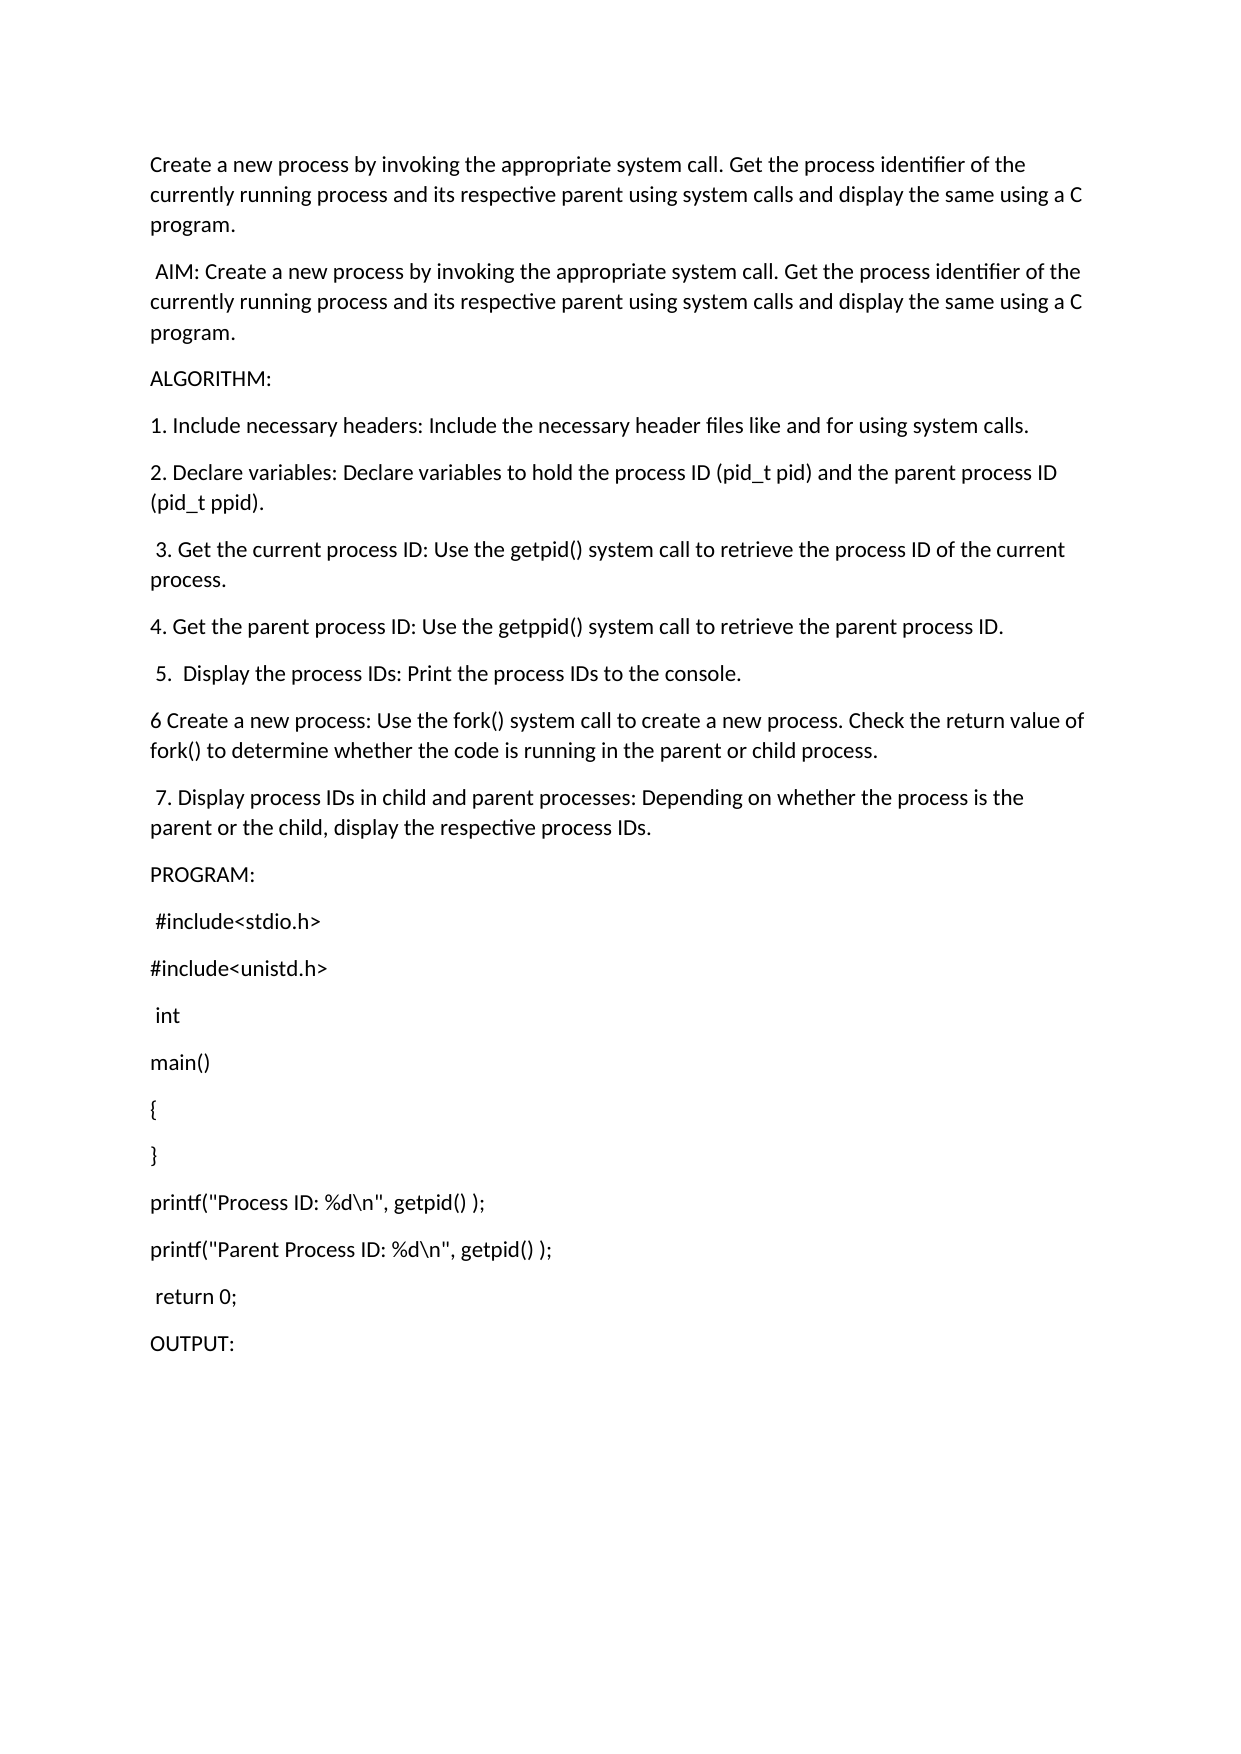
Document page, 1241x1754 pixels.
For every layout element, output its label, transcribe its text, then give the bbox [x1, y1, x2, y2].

text OUTPUT: [150, 1329, 1090, 1357]
text main() [150, 1048, 1090, 1076]
text 3. Get the current process ID: Use the getpid() system call to retrieve the process ID of the current process. [150, 535, 1090, 594]
text 7. Display process IDs in child and parent processes: Depending on whether the process is the parent or the child, display the respective process IDs. [150, 783, 1090, 842]
text 6 Create a new process: Use the fork() system call to create a new process. Check the return value of fork() to determine whether the code is running in the parent or child process. [150, 706, 1090, 764]
text 4. Get the parent process ID: Use the getppid() system call to retrieve the parent process ID. [150, 612, 1090, 641]
text AIM: Create a new process by invoking the appropriate system call. Get the process identifier of the currently running process and its respective parent using system calls and display the same using a C program. [150, 257, 1090, 346]
text PROGRAM: [150, 860, 1090, 888]
text #include<unistd.h> [150, 954, 1090, 982]
text printf("Parent Process ID: %d\n", getpid() ); [150, 1235, 1090, 1263]
text #include<stdio.h> [150, 907, 1090, 935]
text printf("Process ID: %d\n", getpid() ); [150, 1188, 1090, 1217]
text 5. Display the process IDs: Print the process IDs to the console. [150, 659, 1090, 687]
text int [150, 1001, 1090, 1029]
text ALGORITHM: [150, 364, 1090, 393]
text } [150, 1142, 1090, 1170]
text 1. Include necessary headers: Include the necessary header files like and for using system calls. [150, 411, 1090, 439]
text 2. Declare variables: Declare variables to hold the process ID (pid_t pid) and the parent process ID (pid_t ppid). [150, 458, 1090, 517]
text { [150, 1095, 1090, 1123]
text return 0; [150, 1282, 1090, 1310]
text Create a new process by invoking the appropriate system call. Get the process identifier of the currently running process and its respective parent using system calls and display the same using a C program. [150, 150, 1090, 238]
